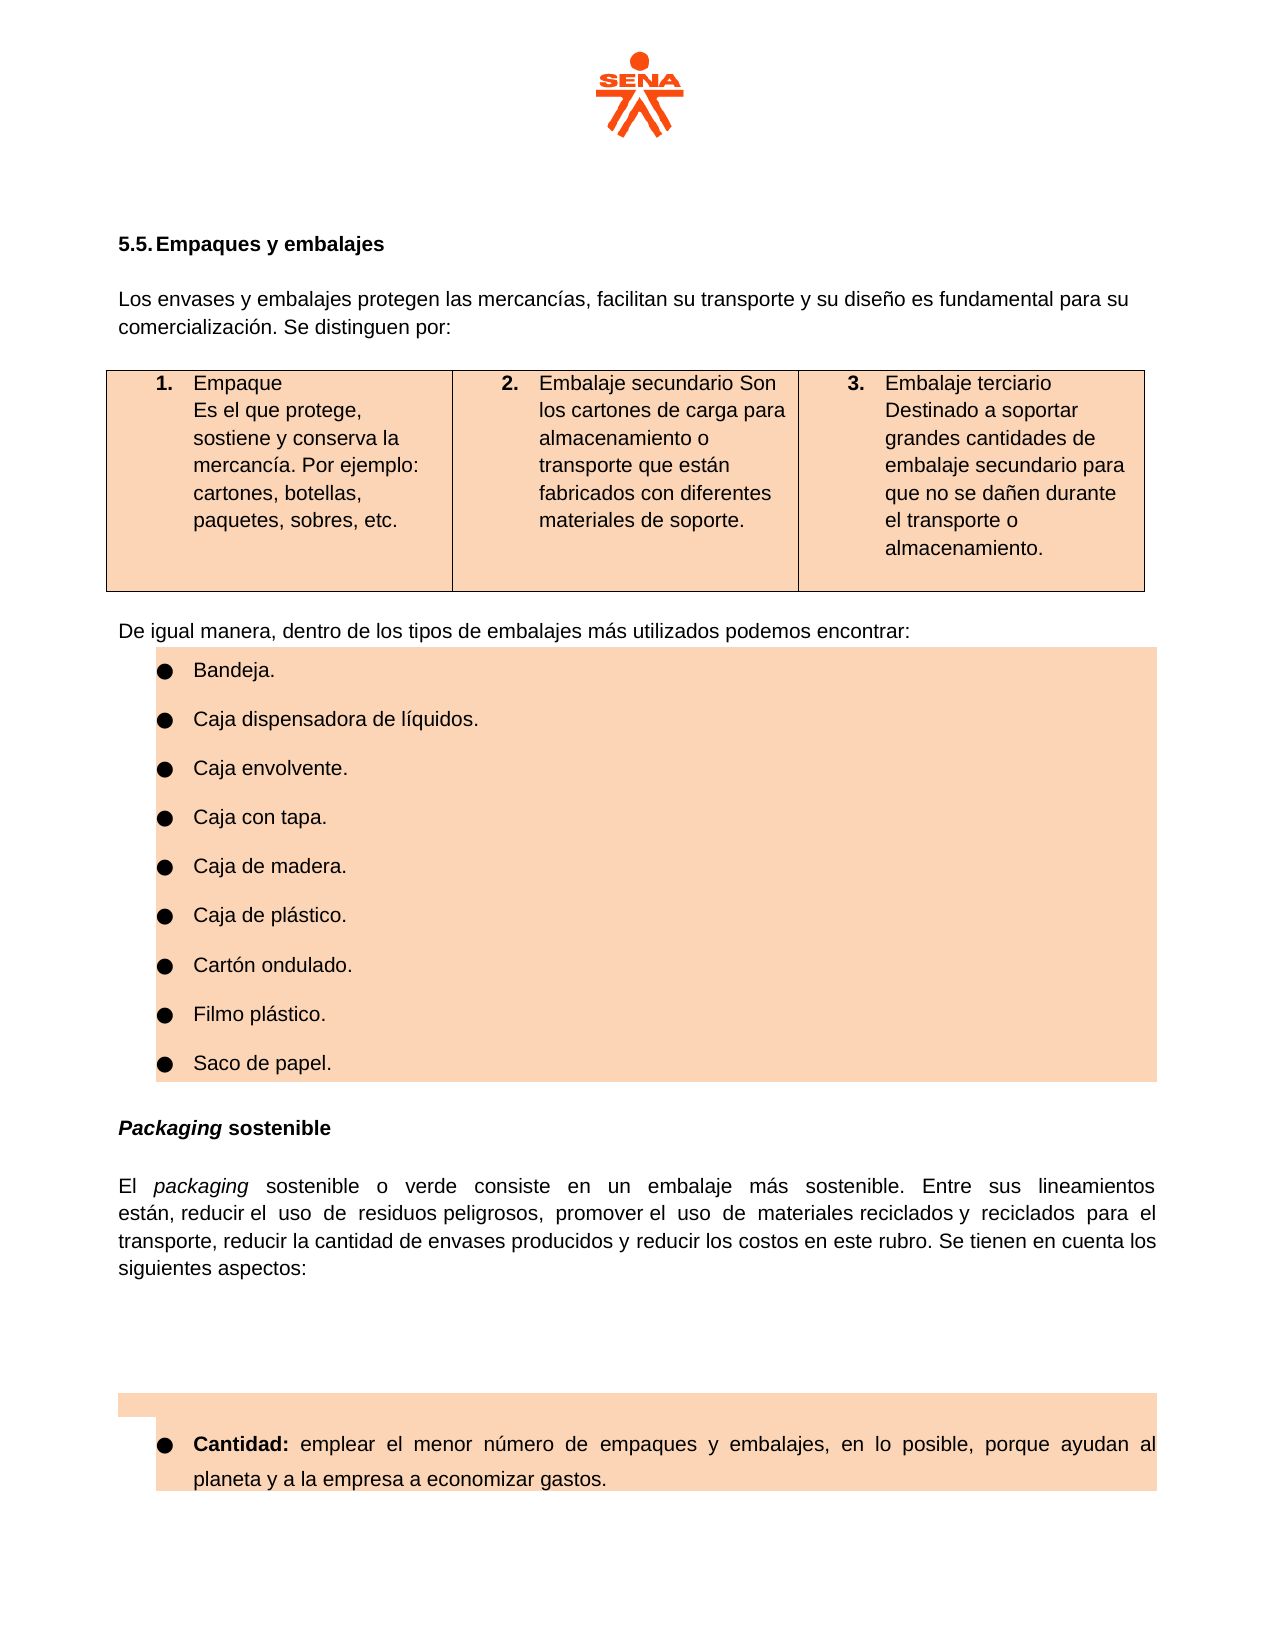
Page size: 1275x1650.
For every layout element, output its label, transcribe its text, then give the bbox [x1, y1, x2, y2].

list Cantidad: emplear el menor número de empaques y embalajes, en lo posible, porque ayudan al planeta y a la empresa a economizar gastos. [156, 1421, 1157, 1491]
table_header Empaque Es el que protege, sostiene y conserva la mercancía. Por ejemplo: cartones, botellas, paquetes, sobres, etc. [107, 371, 452, 591]
list Caja dispensadora de líquidos. [156, 696, 1157, 738]
table_header Embalaje secundario Son los cartones de carga para almacenamiento o transporte que están fabricados con diferentes materiales de soporte. [453, 371, 798, 591]
list Caja con tapa. [156, 794, 1157, 837]
table_header Embalaje terciario Destinado a soportar grandes cantidades de embalaje secundario para que no se dañen durante el transporte o almacenamiento. [799, 371, 1144, 591]
text De igual manera, dentro de los tipos de embalajes más utilizados podemos encontrar: [118, 619, 1157, 643]
text Los envases y embalajes protegen las mercancías, facilitan su transporte y su diseño es fundamental para su comercialización. Se distinguen por: [118, 287, 1157, 339]
list Empaques y embalajes [118, 232, 1157, 256]
list Caja de plástico. [156, 892, 1157, 935]
list Caja de madera. [156, 843, 1157, 886]
text Packaging sostenible [118, 1116, 1157, 1140]
text El packaging sostenible o verde consiste en un embalaje más sostenible. Entre sus lineamientos están, reducir el uso de residuos peligrosos, promover el uso de materiales reciclados y reciclados para el transporte, reducir la cantidad de envases producidos y reducir los costos en este rubro. Se tienen en cuenta los siguientes aspectos: [118, 1173, 1157, 1280]
list Filmo plástico. [156, 990, 1157, 1033]
list Bandeja. [156, 647, 1157, 689]
picture [585, 48, 690, 142]
list Caja envolvente. [156, 745, 1157, 788]
list Cartón ondulado. [156, 941, 1157, 984]
list Saco de papel. [156, 1039, 1157, 1082]
